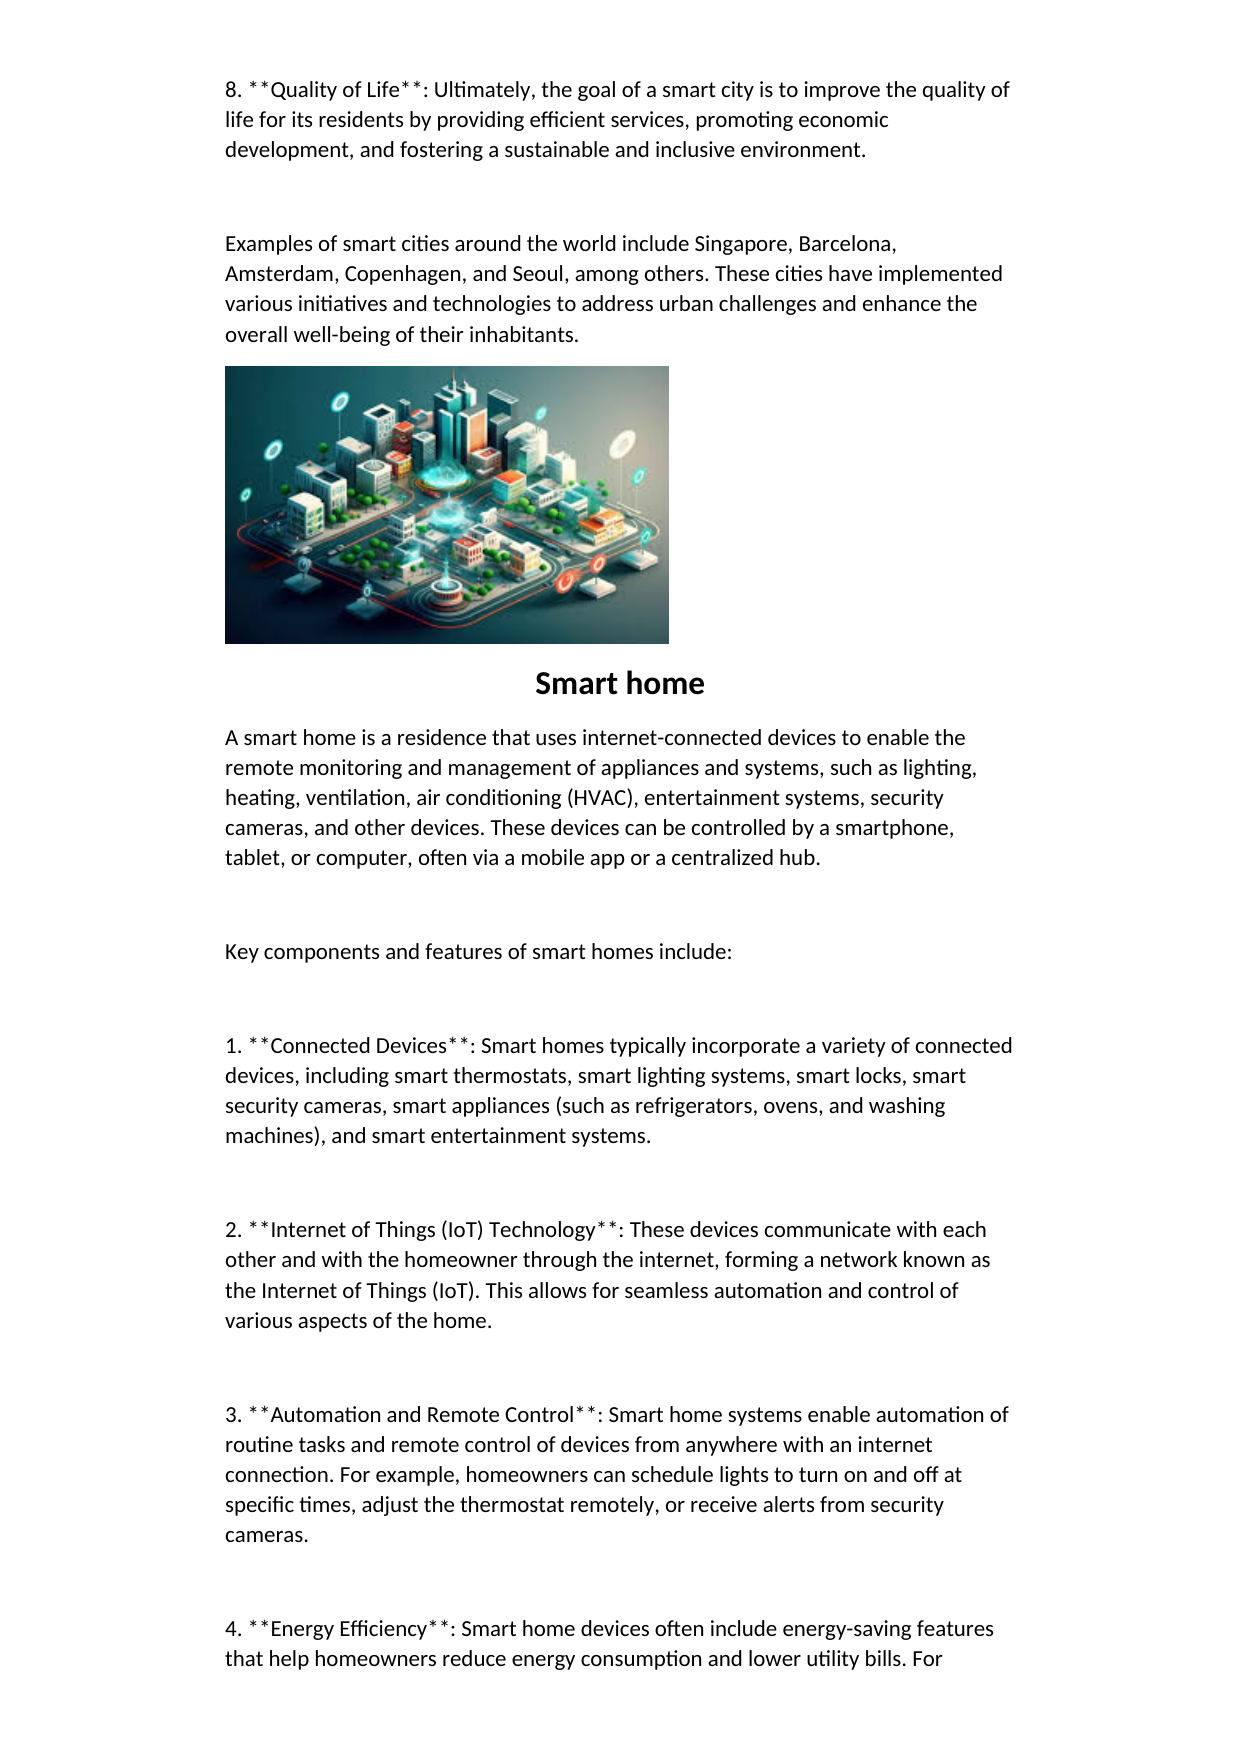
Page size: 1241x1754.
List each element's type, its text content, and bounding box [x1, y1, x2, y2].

text 2. **Internet of Things (IoT) Technology**: These devices communicate with each other and with the homeowner through the internet, forming a network known as the Internet of Things (IoT). This allows for seamless automation and control of various aspects of the home. [225, 1215, 1015, 1334]
text Smart home [225, 662, 1015, 703]
text Examples of smart cities around the world include Singapore, Barcelona, Amsterdam, Copenhagen, and Seoul, among others. These cities have implemented various initiatives and technologies to address urban challenges and enhance the overall well-being of their inhabitants. [225, 229, 1015, 348]
text Key components and features of smart homes include: [225, 937, 1015, 965]
text A smart home is a residence that uses internet-connected devices to enable the remote monitoring and management of appliances and systems, such as lighting, heating, ventilation, air conditioning (HVAC), entertainment systems, security cameras, and other devices. These devices can be controlled by a smartphone, tablet, or computer, often via a mobile app or a centralized hub. [225, 723, 1015, 872]
picture [225, 366, 669, 644]
text 8. **Quality of Life**: Ultimately, the goal of a smart city is to improve the quality of life for its residents by providing efficient services, promoting economic development, and fostering a sustainable and inclusive environment. [225, 75, 1015, 163]
text 3. **Automation and Remote Control**: Smart home systems enable automation of routine tasks and remote control of devices from anywhere with an internet connection. For example, homeowners can schedule lights to turn on and off at specific times, adjust the thermostat remotely, or receive alerts from security cameras. [225, 1400, 1015, 1549]
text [225, 1614, 1015, 1673]
text 1. **Connected Devices**: Smart homes typically incorporate a variety of connected devices, including smart thermostats, smart lighting systems, smart locks, smart security cameras, smart appliances (such as refrigerators, ovens, and washing machines), and smart entertainment systems. [225, 1031, 1015, 1150]
